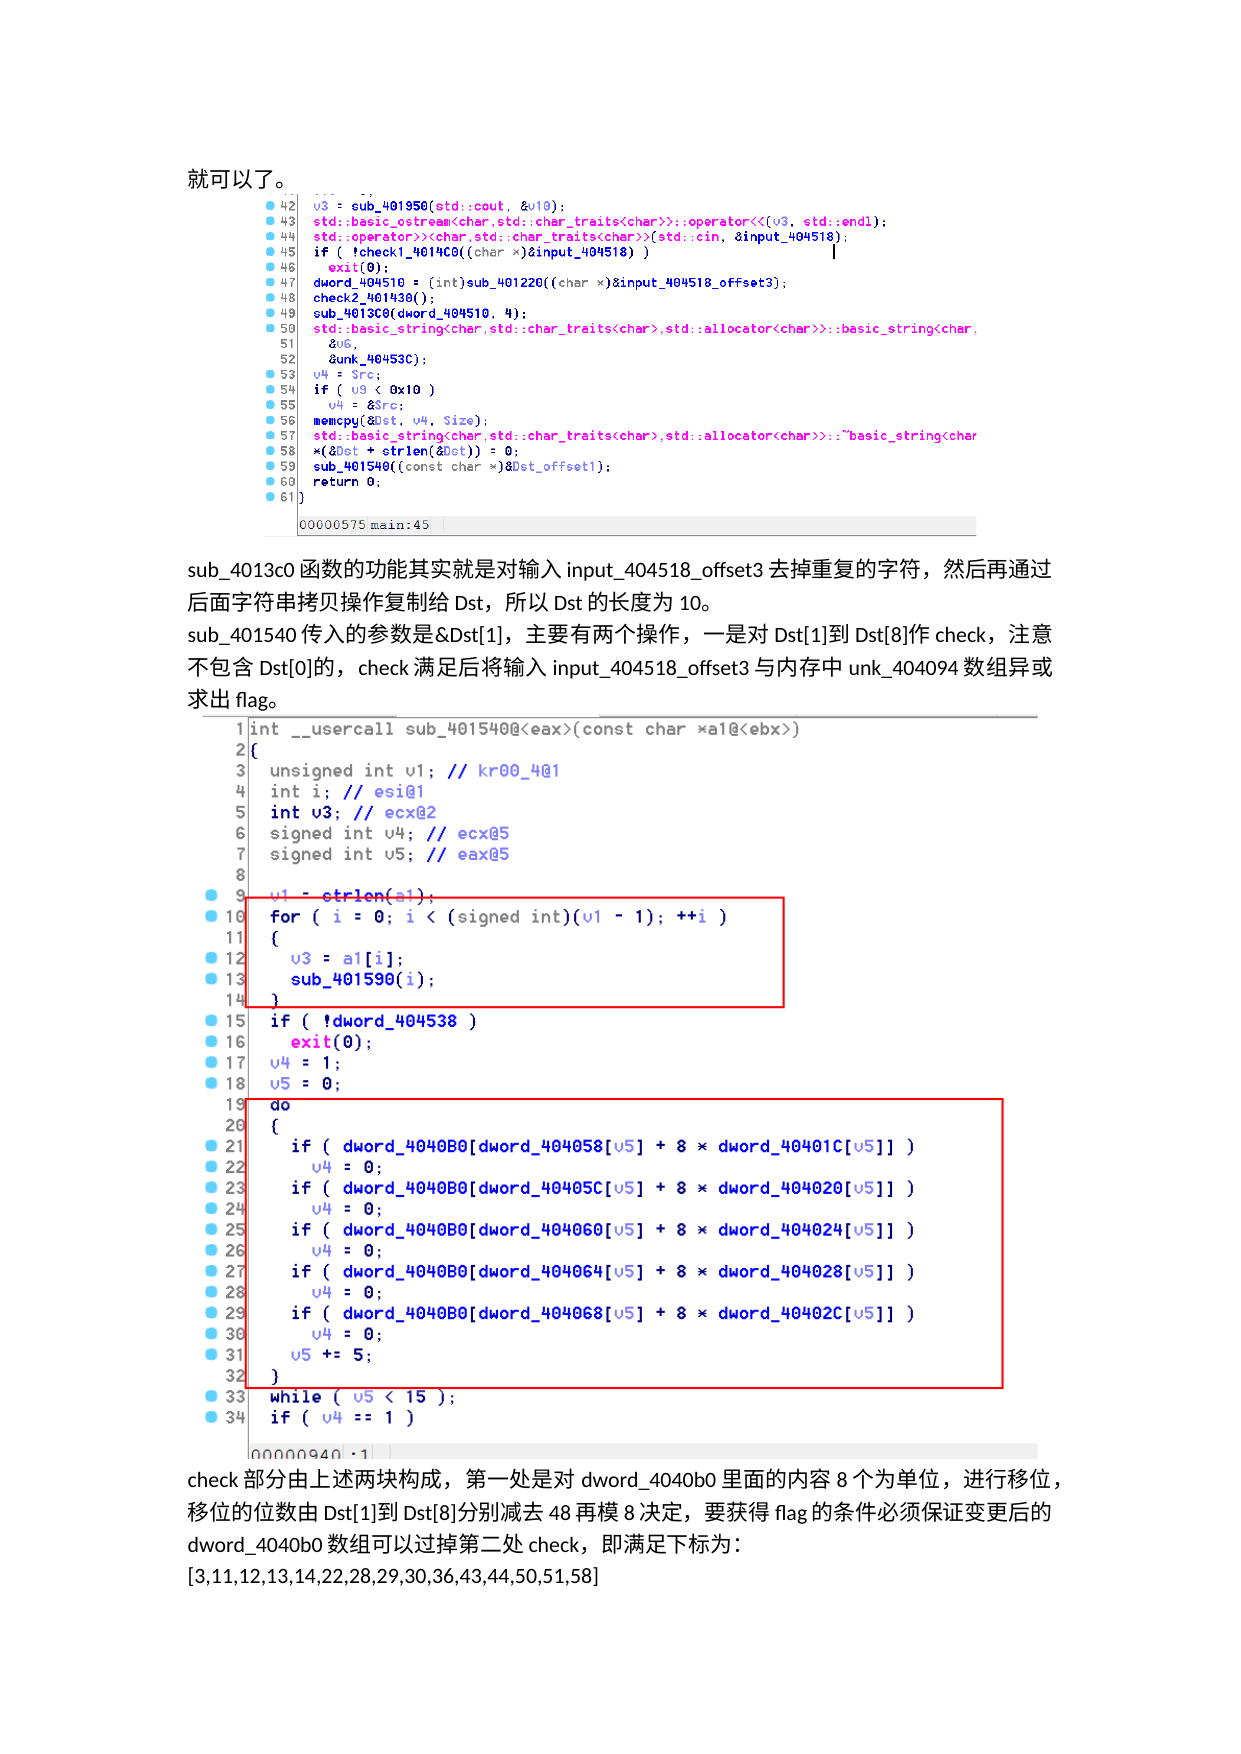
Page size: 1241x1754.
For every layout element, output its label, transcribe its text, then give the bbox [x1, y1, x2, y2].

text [187, 162, 1053, 194]
picture [202, 714, 1038, 1459]
text sub_401540传入的参数是&Dst[1]，主要有两个操作，一是对Dst[1]到Dst[8]作check，注意不包含Dst[0]的，check满足后将输入input_404518_offset3与内存中unk_404094数组异或求出flag。 [187, 617, 1053, 714]
text sub_4013c0函数的功能其实就是对输入input_404518_offset3去掉重复的字符，然后再通过后面字符串拷贝操作复制给Dst，所以Dst的长度为10。 [187, 552, 1053, 617]
picture [263, 194, 977, 537]
text check部分由上述两块构成，第一处是对dword_4040b0里面的内容8个为单位，进行移位，移位的位数由Dst[1]到Dst[8]分别减去48再模8决定，要获得flag的条件必须保证变更后的dword_4040b0数组可以过掉第二处check，即满足下标为： [187, 1462, 1053, 1559]
text [3,11,12,13,14,22,28,29,30,36,43,44,50,51,58] [187, 1559, 1053, 1592]
